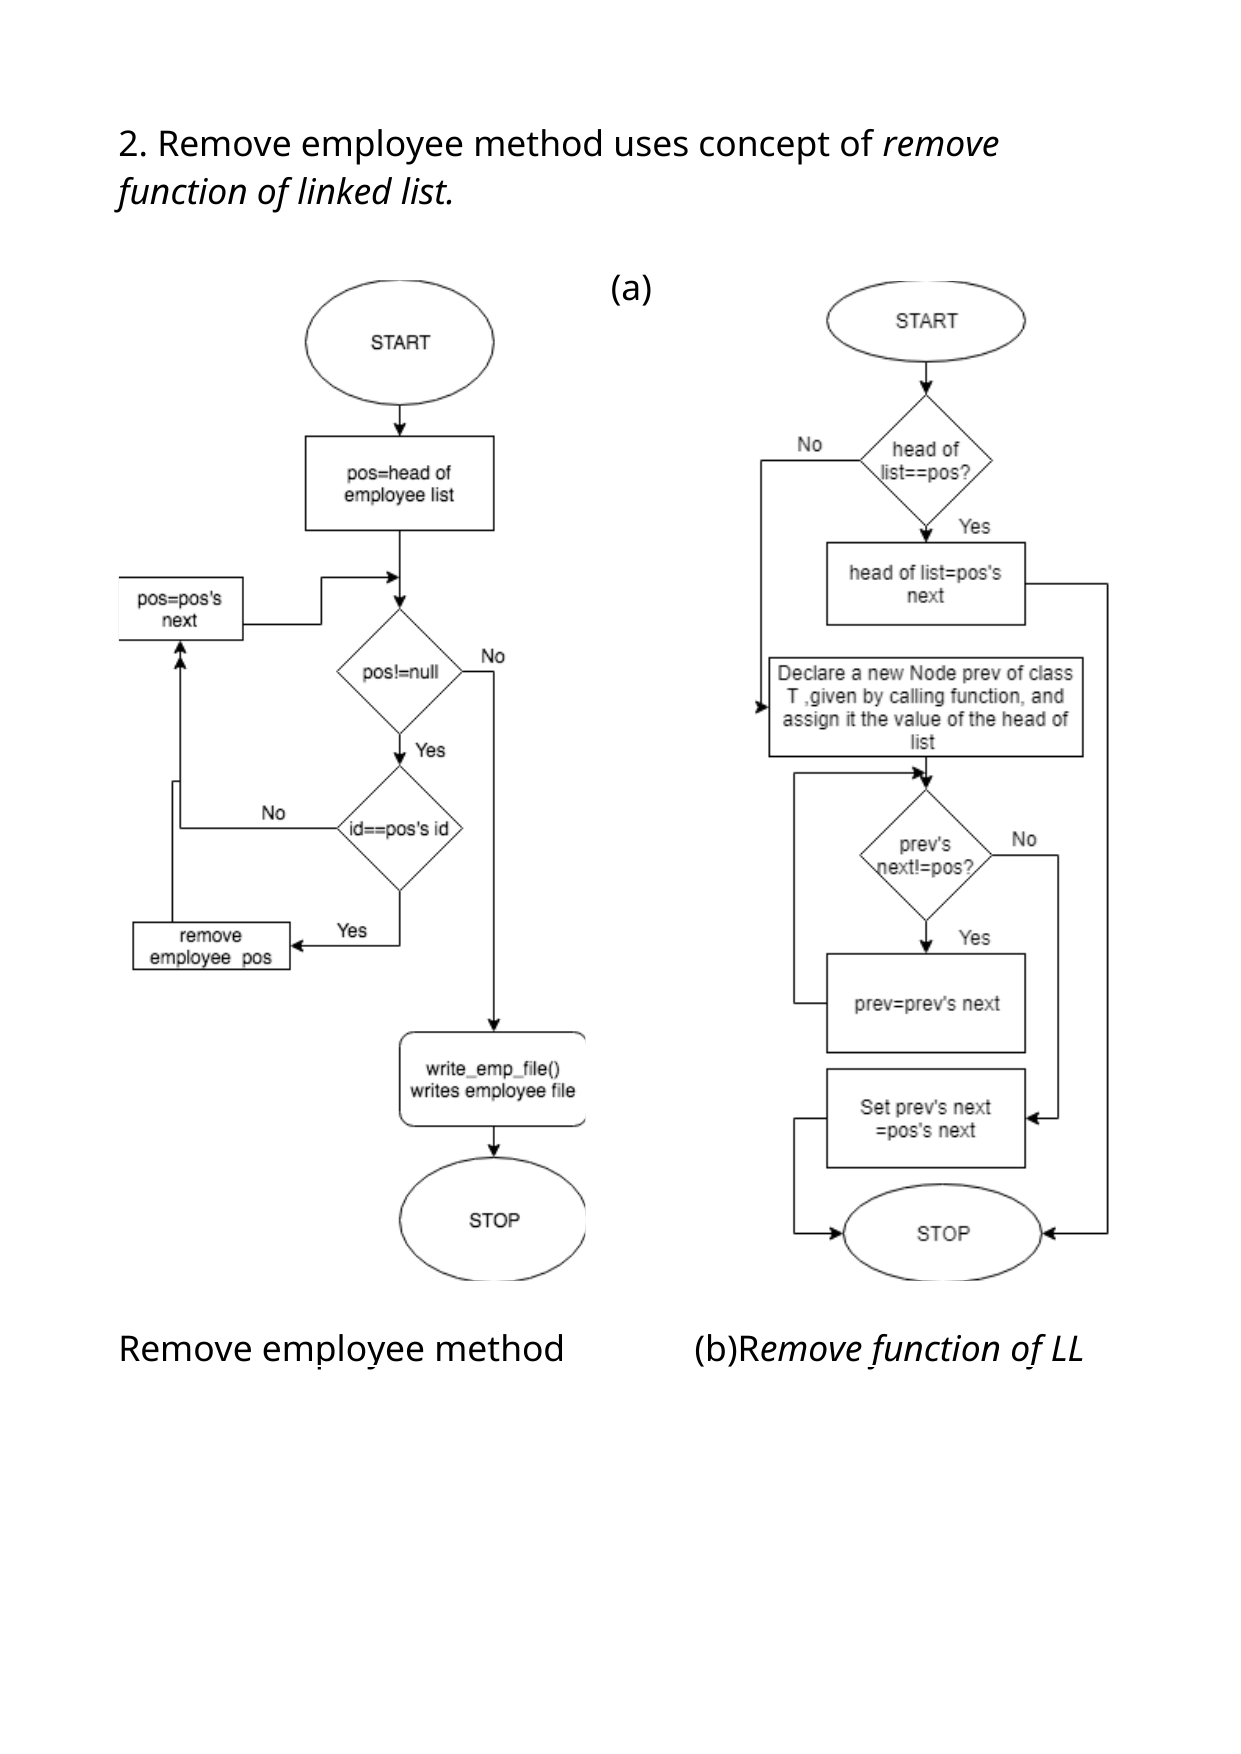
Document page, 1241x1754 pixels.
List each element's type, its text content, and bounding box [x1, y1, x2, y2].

picture [751, 281, 1118, 1280]
picture [118, 281, 586, 1280]
text 2. Remove employee method uses concept of remove function of linked list. [118, 118, 1122, 214]
